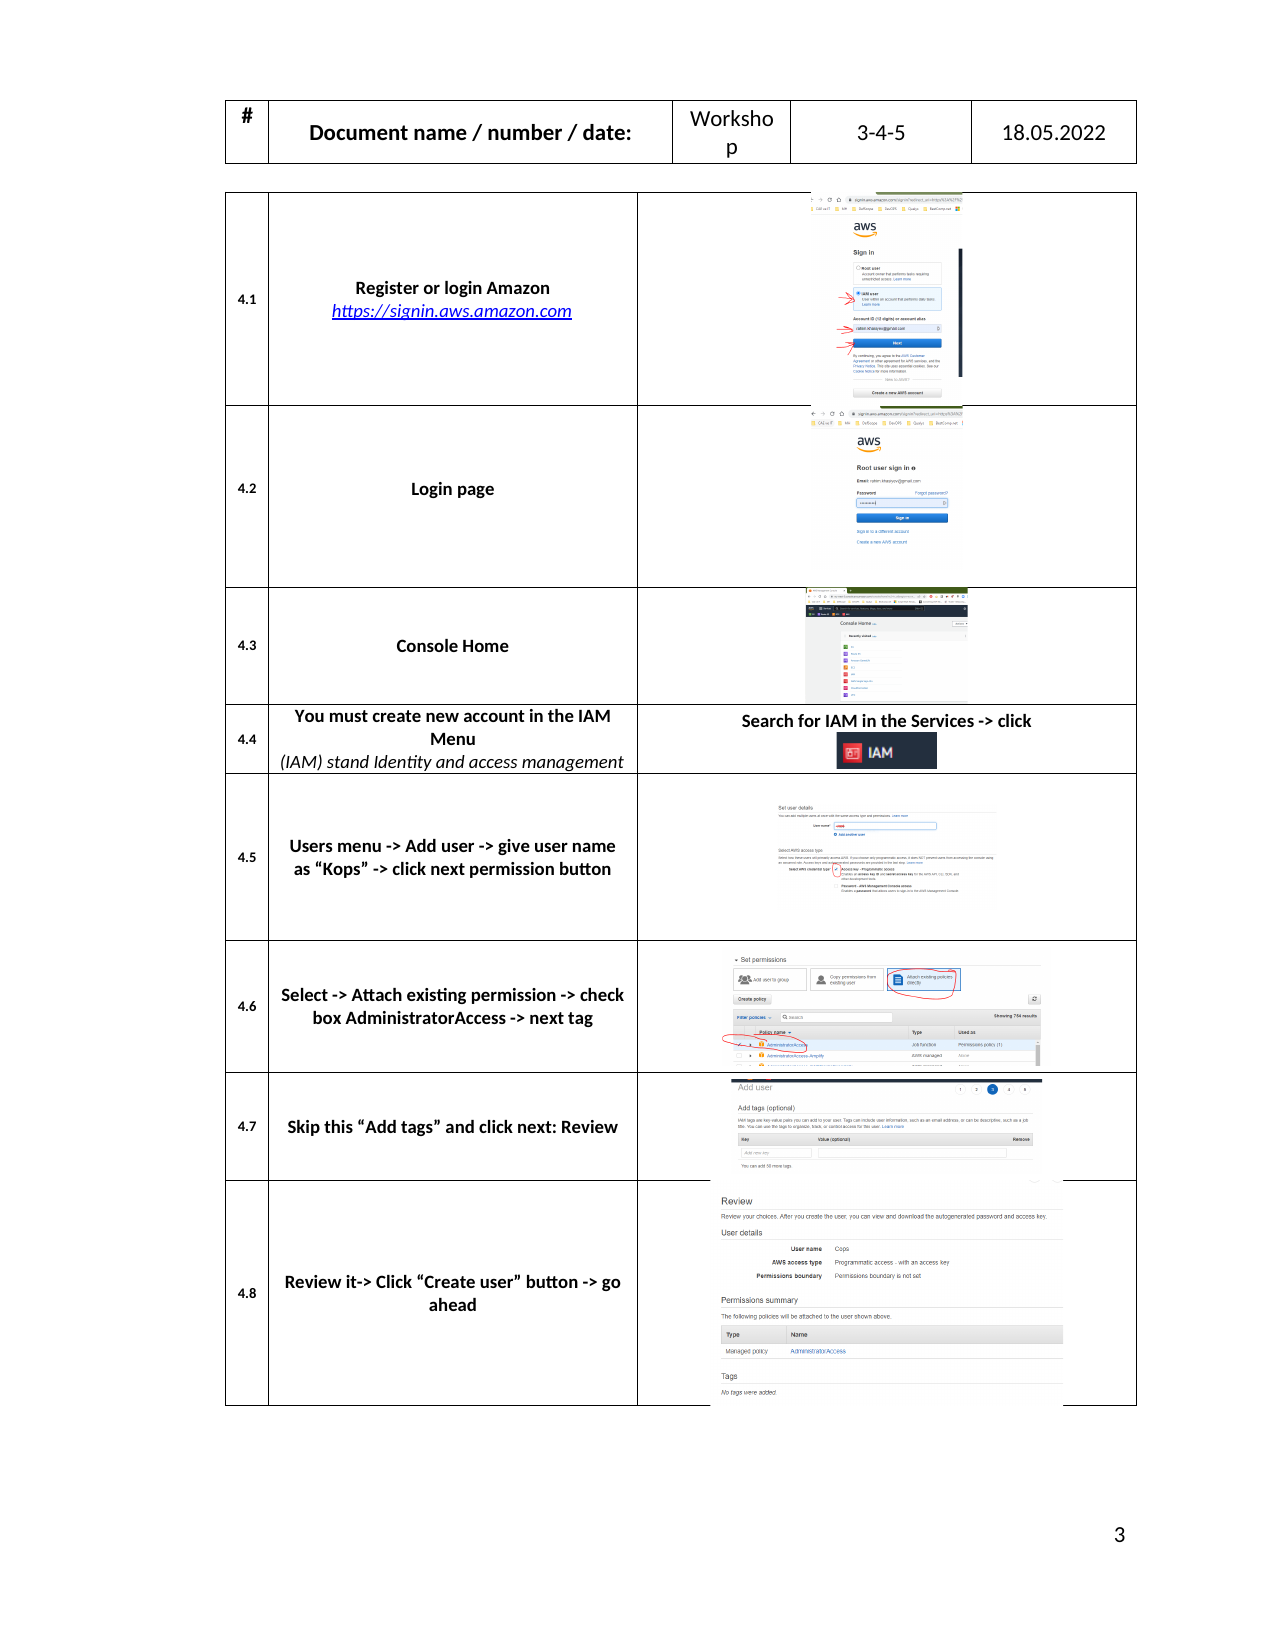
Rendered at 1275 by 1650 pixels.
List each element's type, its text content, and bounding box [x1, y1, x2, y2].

table_cell Users menu -> Add user -> give user name as “Kops” -> click next permission button [269, 774, 637, 939]
table_cell You must create new account in the IAM Menu (IAM) stand Identity and access management [269, 705, 637, 773]
picture [805, 587, 968, 704]
table_cell 4.8 [226, 1181, 268, 1405]
table_cell [638, 1073, 1136, 1180]
table_cell [968, 588, 1136, 703]
picture [811, 192, 963, 570]
picture [776, 804, 997, 910]
table_cell Review it-> Click “Create user” button -> go ahead [269, 1181, 637, 1405]
table_cell [638, 193, 811, 405]
table_cell [638, 1181, 710, 1405]
table_cell Select -> Attach existing permission -> check box AdministratorAccess -> next tag [269, 941, 637, 1072]
table_cell 4.2 [226, 406, 268, 587]
picture [722, 947, 1052, 1066]
table_cell [638, 774, 1136, 939]
table_cell [963, 193, 1136, 405]
table_cell Skip this “Add tags” and click next: Review [269, 1073, 637, 1180]
table_cell [638, 941, 1136, 1072]
table_cell [638, 406, 1136, 587]
picture [836, 732, 937, 769]
picture [710, 1180, 1064, 1406]
table_cell 4.3 [226, 588, 268, 703]
table_cell [1064, 1181, 1136, 1405]
table_cell Console Home [269, 588, 637, 703]
table_cell 4.7 [226, 1073, 268, 1180]
table_cell Search for IAM in the Services -> click [638, 705, 1136, 773]
table_cell 4.6 [226, 941, 268, 1072]
table_cell [638, 588, 805, 703]
table_cell 4.5 [226, 774, 268, 939]
table_cell 4.1 [226, 193, 268, 405]
picture [731, 1079, 1043, 1174]
table_cell 4.4 [226, 705, 268, 773]
table_cell Login page [269, 406, 637, 587]
table_cell Register or login Amazon https://signin.aws.amazon.com [269, 193, 637, 405]
